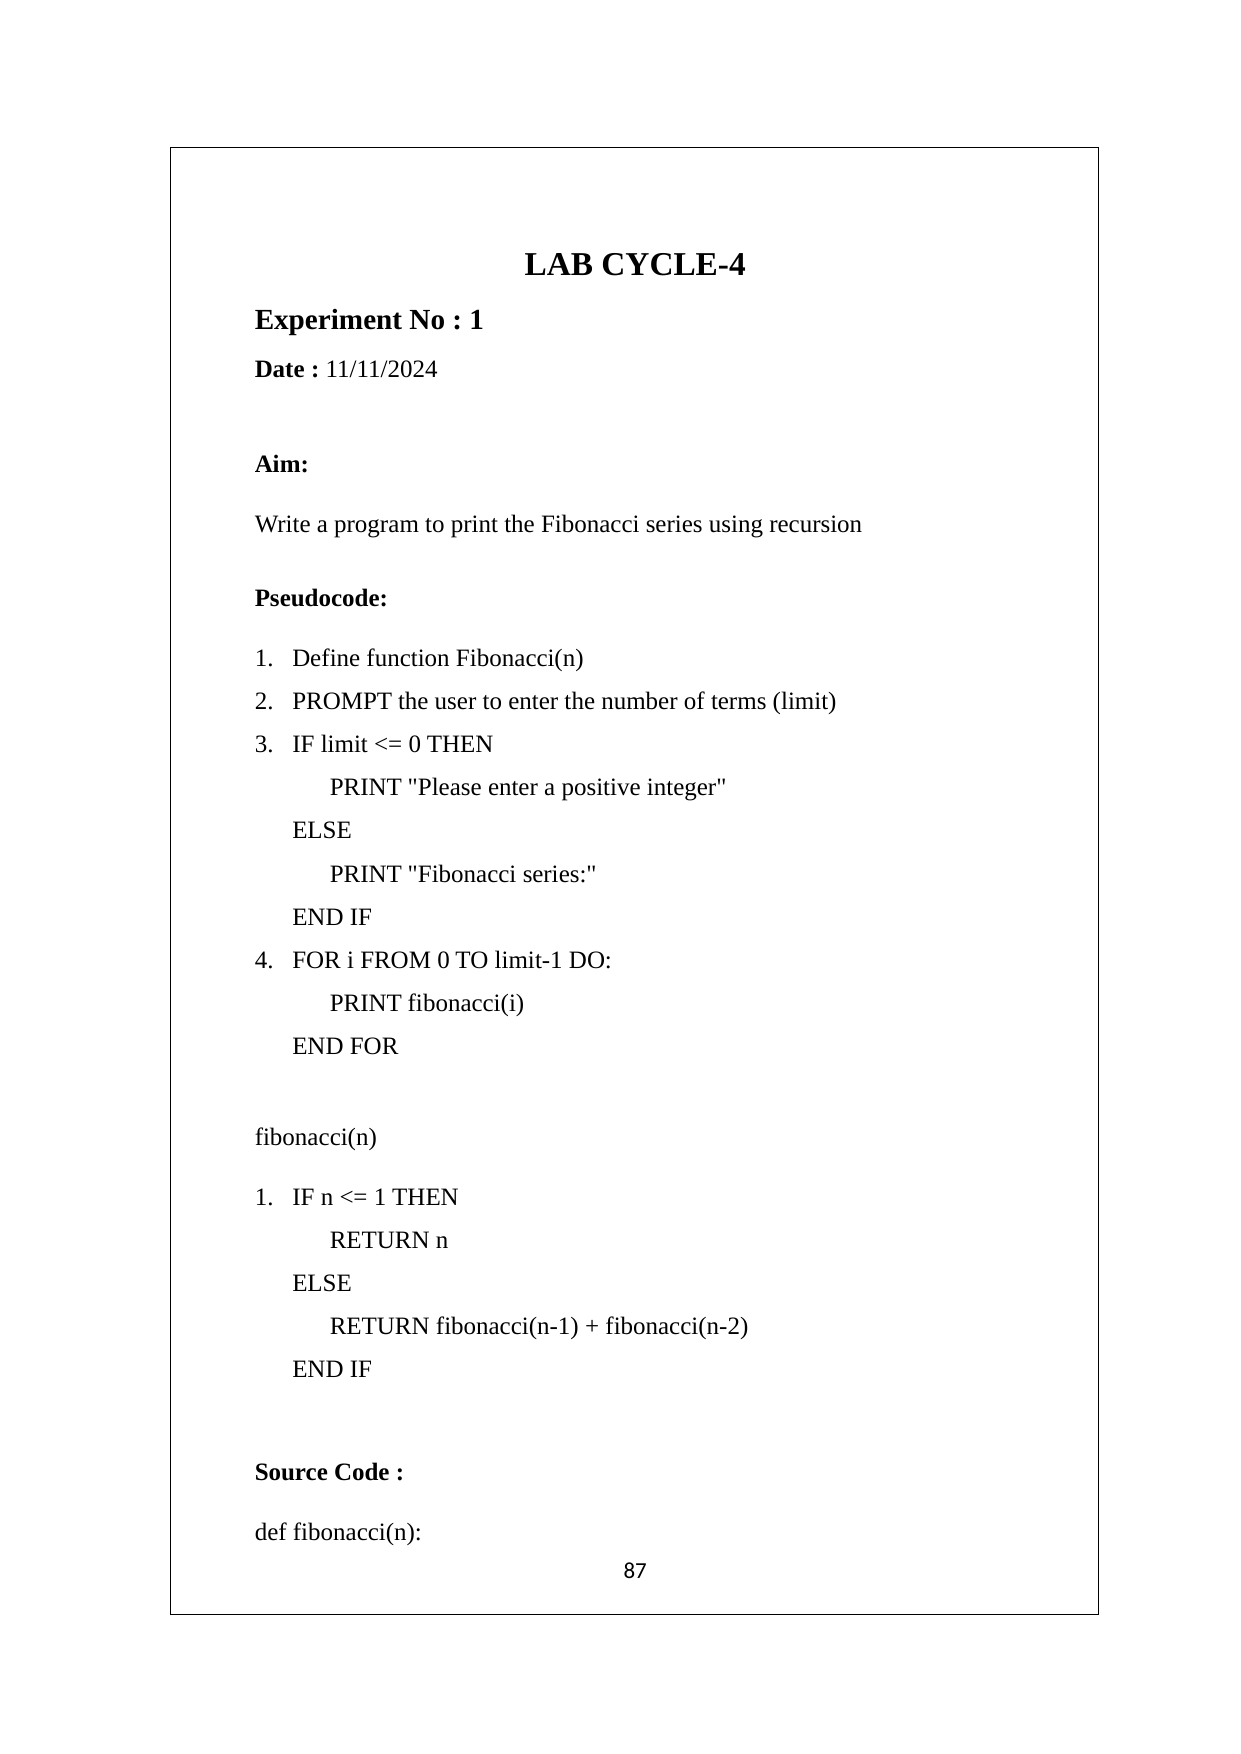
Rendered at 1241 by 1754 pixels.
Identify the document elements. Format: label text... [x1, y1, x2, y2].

text def fibonacci(n): [179, 1517, 1090, 1546]
list PROMPT the user to enter the number of terms (limit) [254, 686, 1090, 715]
list IF limit <= 0 THEN [254, 729, 1090, 758]
text Experiment No : 1 [179, 302, 1090, 335]
list PRINT "Fibonacci series:" [292, 859, 1090, 887]
text Source Code : [179, 1457, 1090, 1486]
list END FOR [292, 1031, 1090, 1060]
list ELSE [292, 816, 1090, 844]
list PRINT fibonacci(i) [292, 988, 1090, 1017]
list IF n <= 1 THEN [254, 1182, 1090, 1211]
list Define function Fibonacci(n) [254, 643, 1090, 672]
list ELSE [292, 1268, 1090, 1297]
list END IF [292, 1354, 1090, 1383]
text Write a program to print the Fibonacci series using recursion [179, 509, 1090, 538]
text LAB CYCLE-4 [179, 244, 1090, 282]
list FOR i FROM 0 TO limit-1 DO: [254, 945, 1090, 974]
list END IF [292, 902, 1090, 931]
text fibonacci(n) [254, 1122, 1090, 1151]
list PRINT "Please enter a positive integer" [292, 772, 1090, 801]
list RETURN fibonacci(n-1) + fibonacci(n-2) [292, 1311, 1090, 1340]
text Date : 11/11/2024 [179, 354, 1090, 383]
text Aim: [179, 449, 1090, 478]
list RETURN n [292, 1225, 1090, 1254]
text Pseudocode: [179, 583, 1090, 612]
